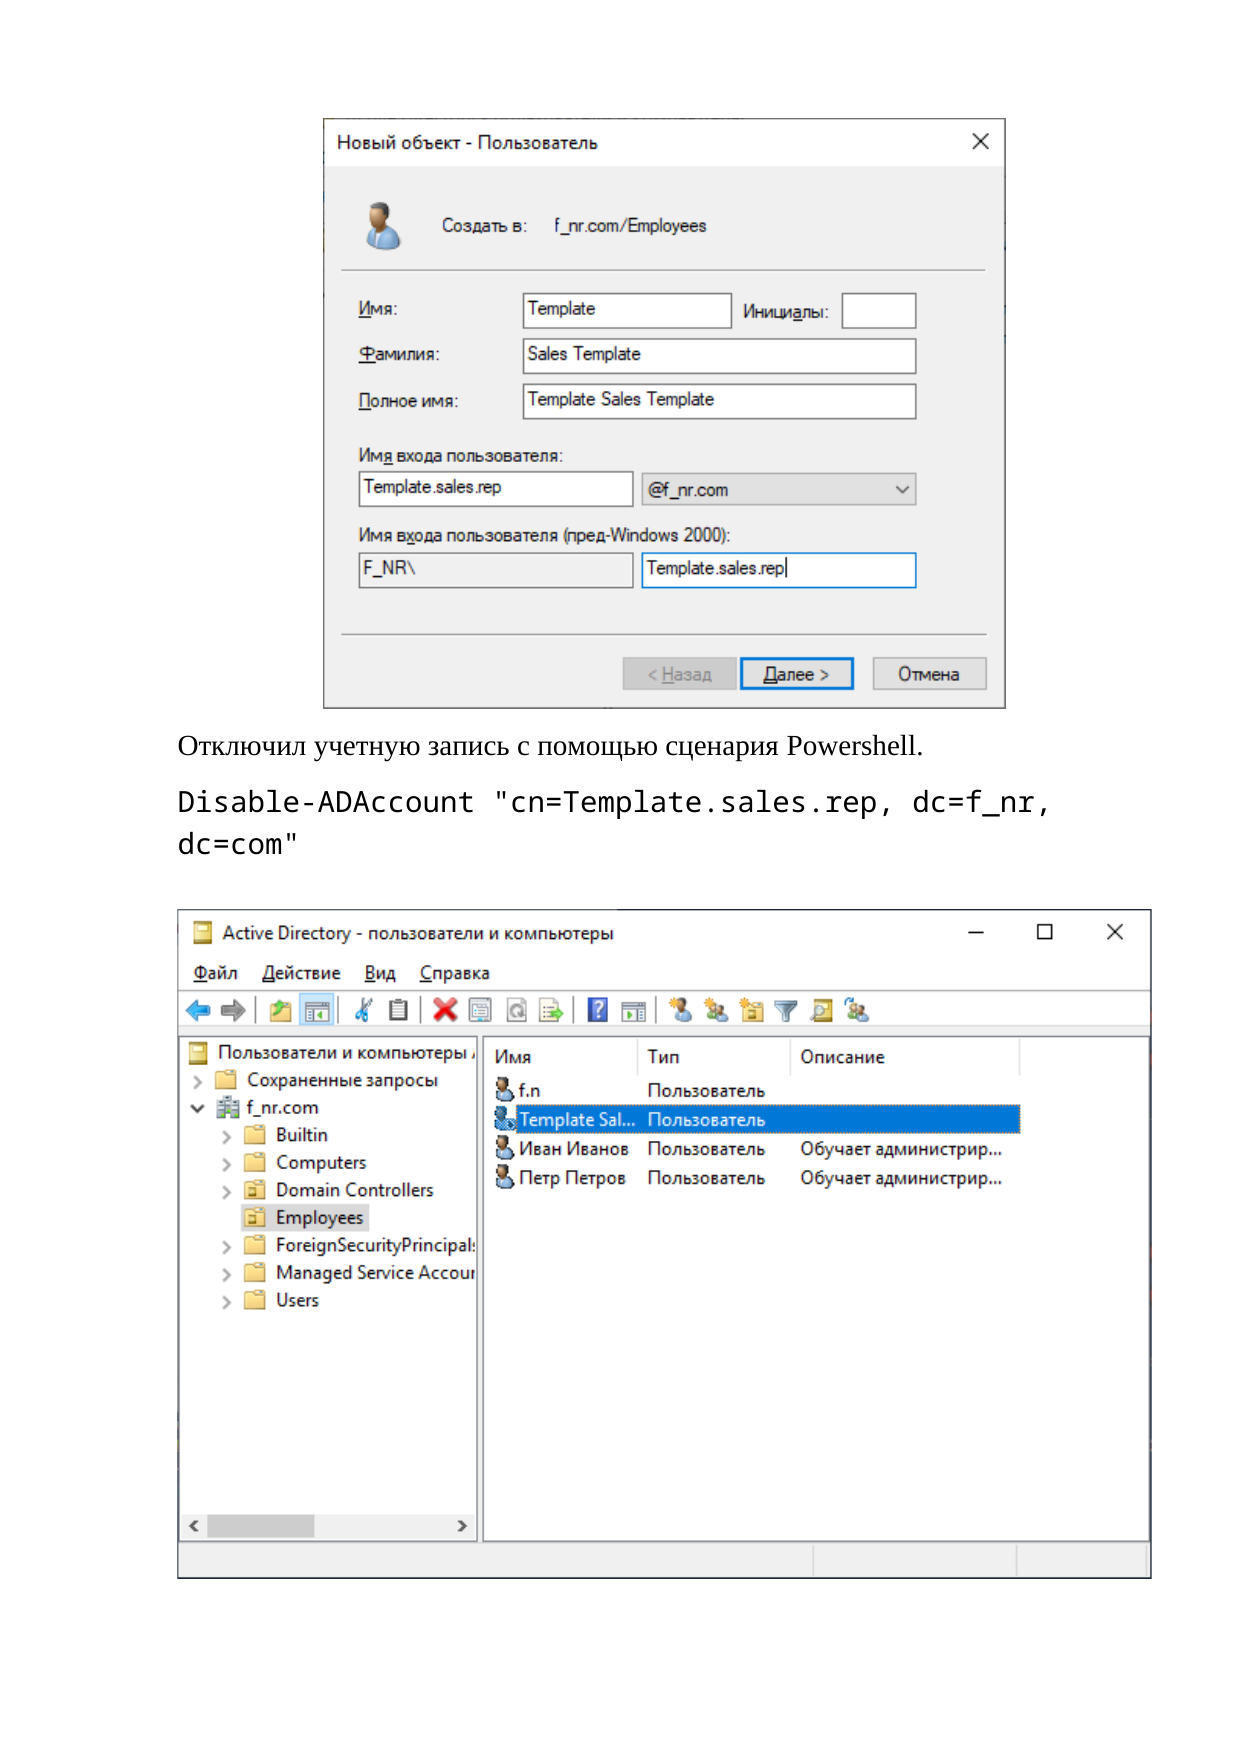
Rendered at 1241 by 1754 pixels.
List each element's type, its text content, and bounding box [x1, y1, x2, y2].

text Disable-ADAccount "cn=Template.sales.rep, dc=f_nr, dc=com" [177, 781, 1152, 863]
text Отключил учетную запись с помощью сценария Powershell. [177, 728, 1152, 762]
picture [177, 909, 1152, 1579]
picture [323, 118, 1006, 709]
